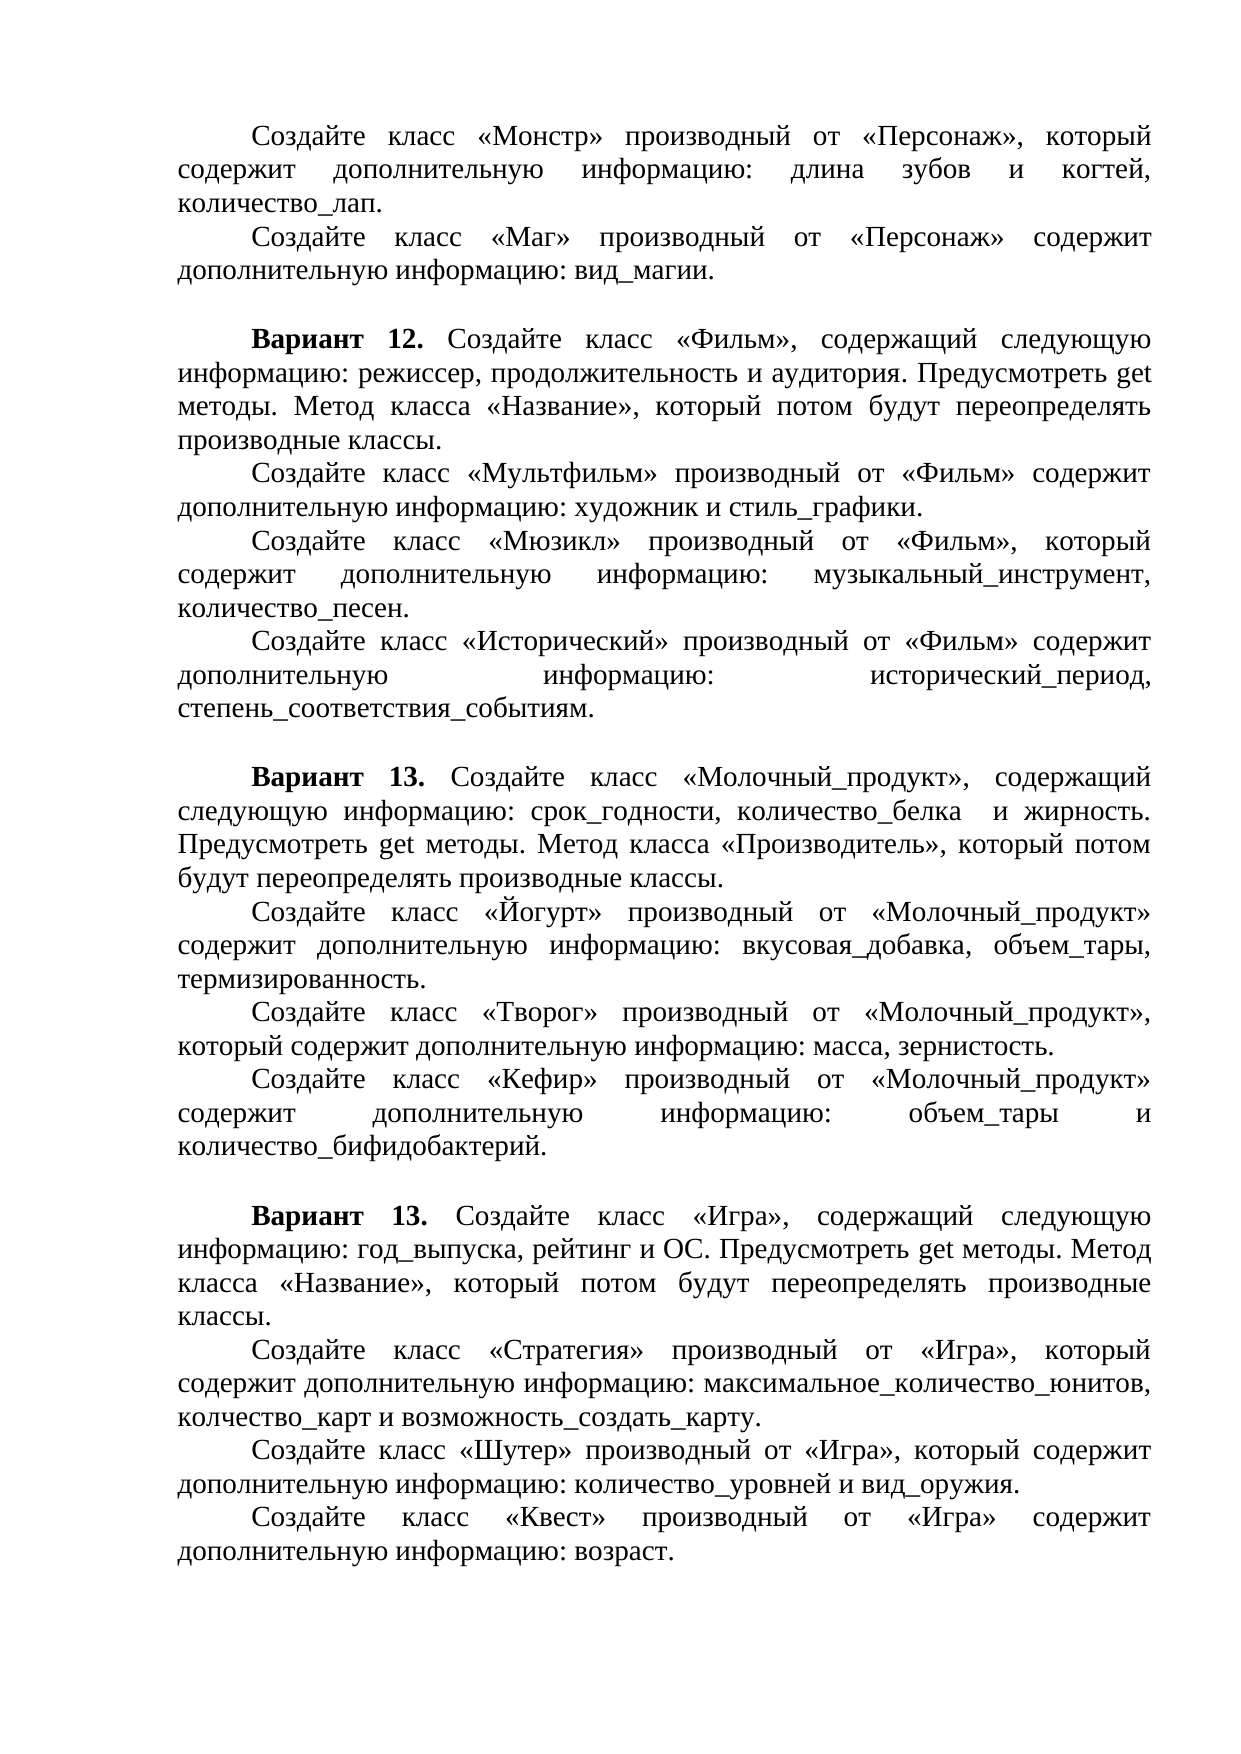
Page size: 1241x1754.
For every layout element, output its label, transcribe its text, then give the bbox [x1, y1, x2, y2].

text Создайте класс «Кефир» производный от «Молочный_продукт» содержит дополнительную информацию: объем_тары и количество_бифидобактерий. [177, 1061, 1152, 1162]
text Создайте класс «Стратегия» производный от «Игра», который содержит дополнительную информацию: максимальное_количество_юнитов, колчество_карт и возможность_создать_карту. [177, 1332, 1152, 1432]
text Создайте класс «Монстр» производный от «Персонаж», который содержит дополнительную информацию: длина зубов и когтей, количество_лап. [177, 118, 1152, 219]
text Создайте класс «Исторический» производный от «Фильм» содержит дополнительную информацию: исторический_период, степень_соответствия_событиям. [177, 623, 1152, 724]
text Вариант 12. Создайте класс «Фильм», содержащий следующую информацию: режиссер, продолжительность и аудитория. Предусмотреть get методы. Метод класса «Название», который потом будут переопределять производные классы. [177, 321, 1152, 456]
text Создайте класс «Йогурт» производный от «Молочный_продукт» содержит дополнительную информацию: вкусовая_добавка, объем_тары, термизированность. [177, 894, 1152, 994]
text Создайте класс «Творог» производный от «Молочный_продукт», который содержит дополнительную информацию: масса, зернистость. [177, 994, 1152, 1061]
text Вариант 13. Создайте класс «Игра», содержащий следующую информацию: год_выпуска, рейтинг и ОС. Предусмотреть get методы. Метод класса «Название», который потом будут переопределять производные классы. [177, 1198, 1152, 1332]
text Создайте класс «Шутер» производный от «Игра», который содержит дополнительную информацию: количество_уровней и вид_оружия. [177, 1432, 1152, 1499]
text Создайте класс «Маг» производный от «Персонаж» содержит дополнительную информацию: вид_магии. [177, 219, 1152, 286]
text Создайте класс «Мюзикл» производный от «Фильм», который содержит дополнительную информацию: музыкальный_инструмент, количество_песен. [177, 523, 1152, 623]
text Вариант 13. Создайте класс «Молочный_продукт», содержащий следующую информацию: срок_годности, количество_белка и жирность. Предусмотреть get методы. Метод класса «Производитель», который потом будут переопределять производные классы. [177, 759, 1152, 894]
text Создайте класс «Квест» производный от «Игра» содержит дополнительную информацию: возраст. [177, 1499, 1152, 1567]
text Создайте класс «Мультфильм» производный от «Фильм» содержит дополнительную информацию: художник и стиль_графики. [177, 456, 1152, 523]
